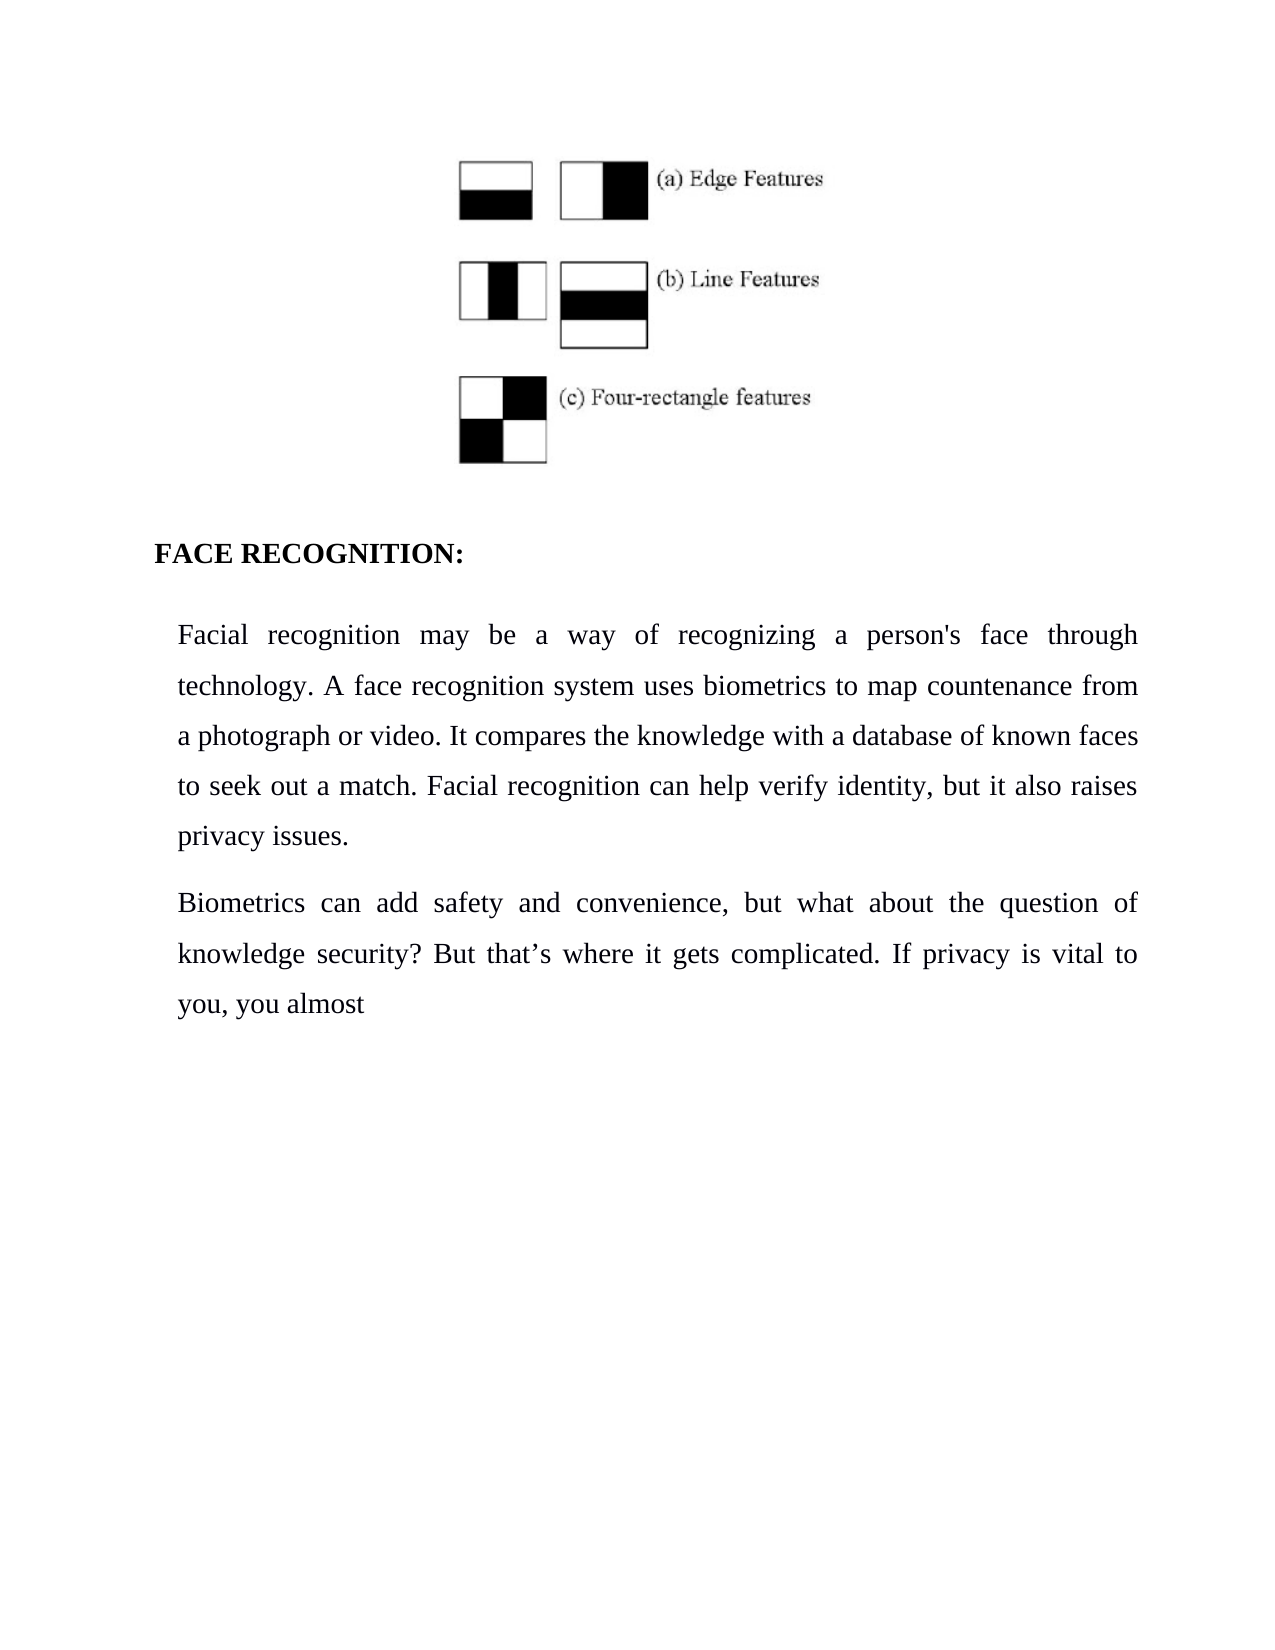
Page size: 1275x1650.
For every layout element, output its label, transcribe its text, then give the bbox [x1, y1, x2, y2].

picture [454, 156, 835, 469]
text FACE RECOGNITION: [154, 536, 1162, 569]
text Facial recognition may be a way of recognizing a person's face through technology. A face recognition system uses biometrics to map countenance from a photograph or video. It compares the knowledge with a database of known faces to seek out a match. Facial recognition can help verify identity, but it also raises privacy issues. [177, 617, 1139, 852]
text Biometrics can add safety and convenience, but what about the question of knowledge security? But that’s where it gets complicated. If privacy is vital to you, you almost [177, 886, 1139, 1020]
